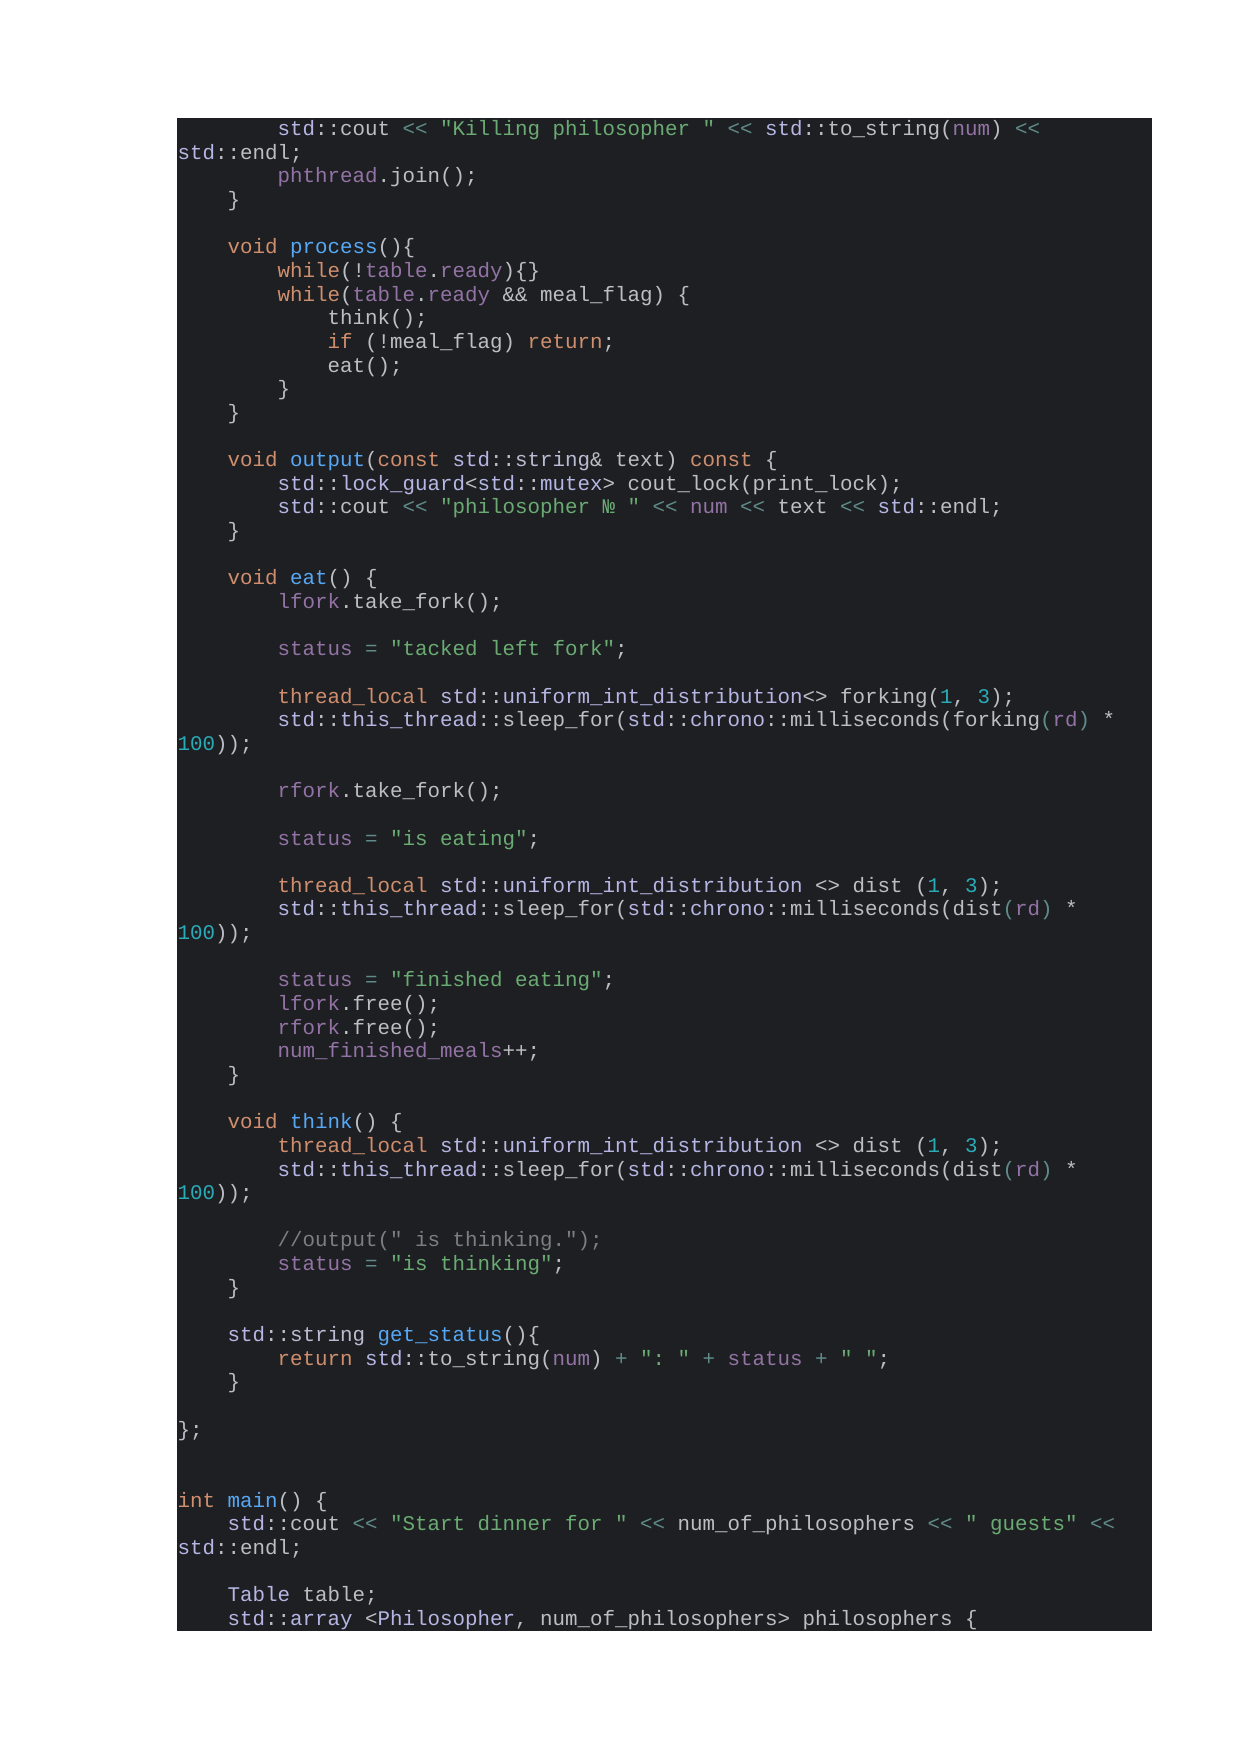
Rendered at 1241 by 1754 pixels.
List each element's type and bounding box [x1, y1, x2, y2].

text [177, 118, 1152, 1631]
